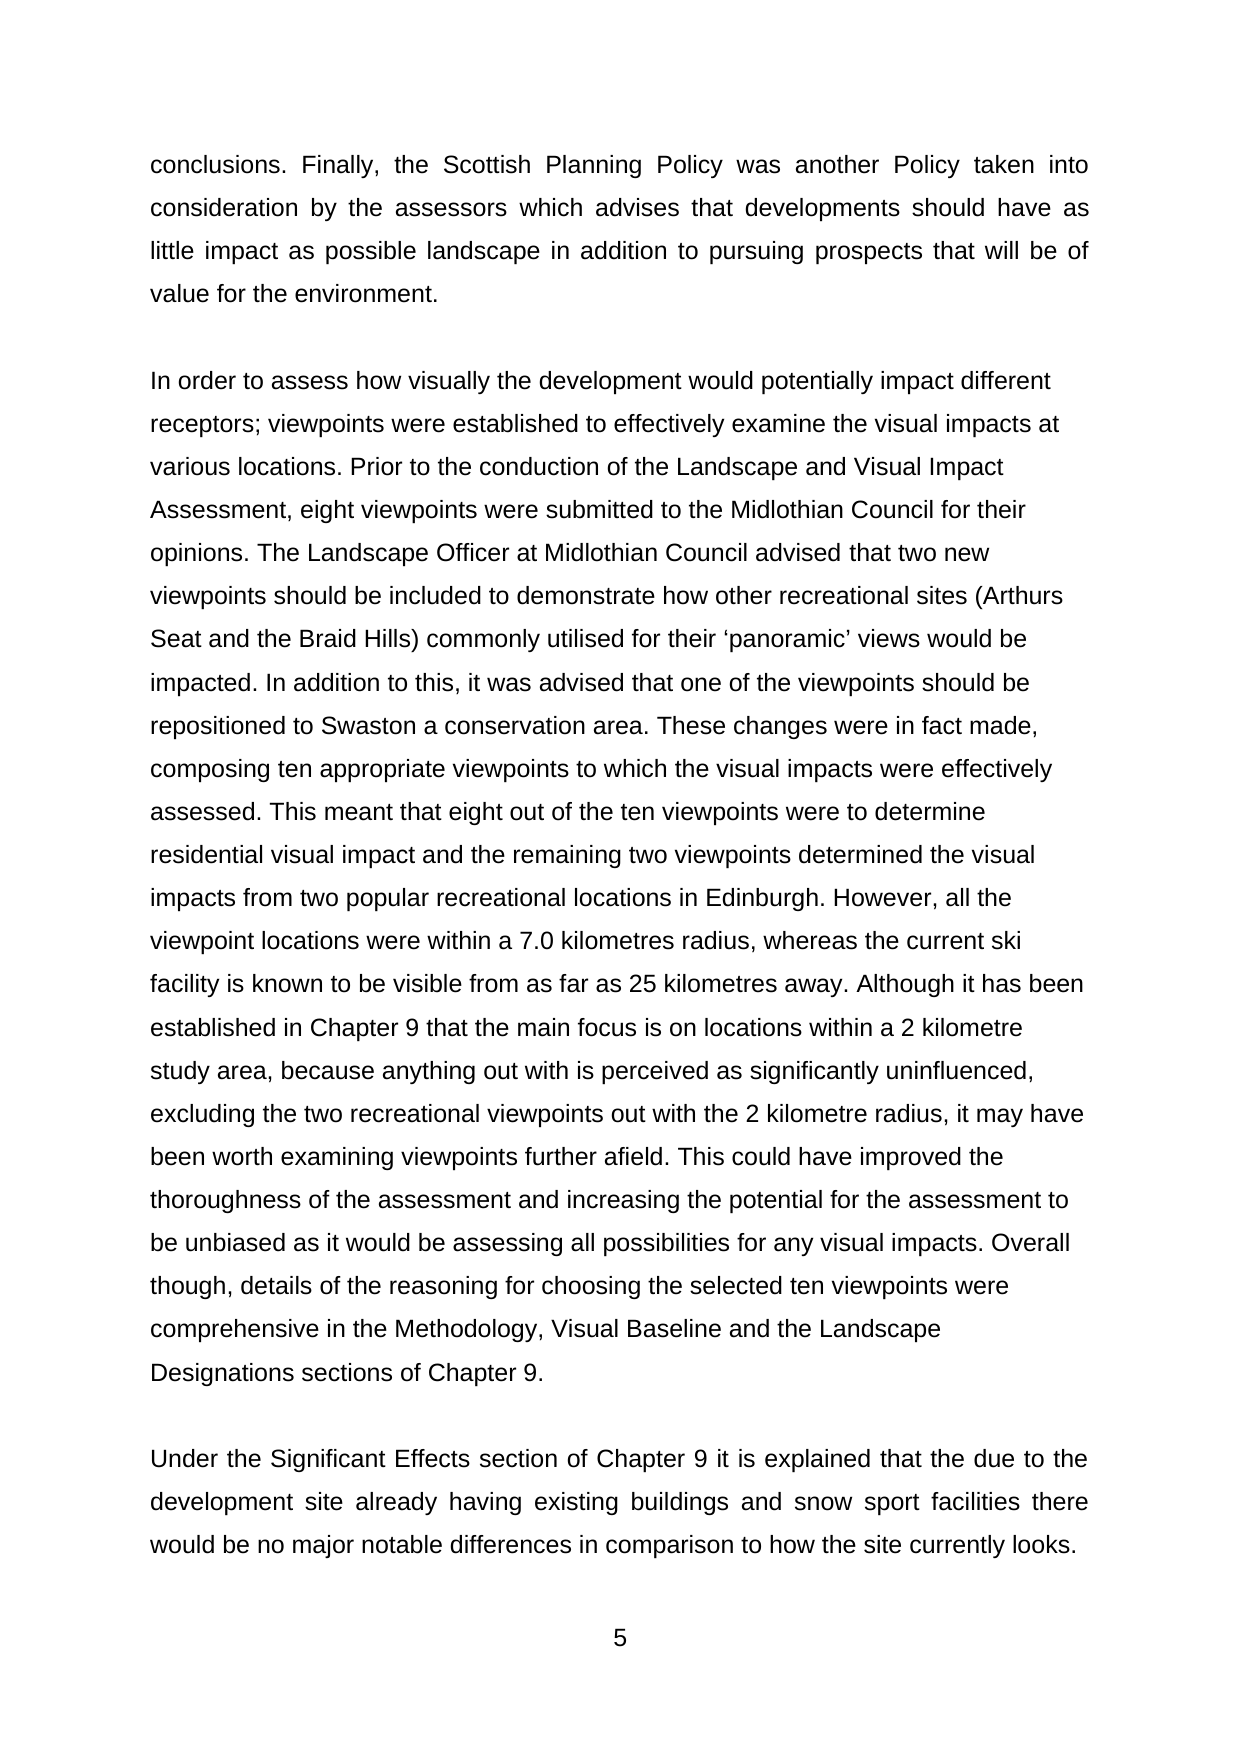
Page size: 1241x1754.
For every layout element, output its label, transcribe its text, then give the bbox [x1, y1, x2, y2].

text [150, 150, 1090, 308]
text In order to assess how visually the development would potentially impact different receptors; viewpoints were established to effectively examine the visual impacts at various locations. Prior to the conduction of the Landscape and Visual Impact Assessment, eight viewpoints were submitted to the Midlothian Council for their opinions. The Landscape Officer at Midlothian Council advised that two new viewpoints should be included to demonstrate how other recreational sites (Arthurs Seat and the Braid Hills) commonly utilised for their ‘panoramic’ views would be impacted. In addition to this, it was advised that one of the viewpoints should be repositioned to Swaston a conservation area. These changes were in fact made, composing ten appropriate viewpoints to which the visual impacts were effectively assessed. This meant that eight out of the ten viewpoints were to determine residential visual impact and the remaining two viewpoints determined the visual impacts from two popular recreational locations in Edinburgh. However, all the viewpoint locations were within a 7.0 kilometres radius, whereas the current ski facility is known to be visible from as far as 25 kilometres away. Although it has been established in Chapter 9 that the main focus is on locations within a 2 kilometre study area, because anything out with is perceived as significantly uninfluenced, excluding the two recreational viewpoints out with the 2 kilometre radius, it may have been worth examining viewpoints further afield. This could have improved the thoroughness of the assessment and increasing the potential for the assessment to be unbiased as it would be assessing all possibilities for any visual impacts. Overall though, details of the reasoning for choosing the selected ten viewpoints were comprehensive in the Methodology, Visual Baseline and the Landscape Designations sections of Chapter 9. [150, 366, 1090, 1386]
text Under the Significant Effects section of Chapter 9 it is explained that the due to the development site already having existing buildings and snow sport facilities there would be no major notable differences in comparison to how the site currently looks. [150, 1444, 1090, 1559]
